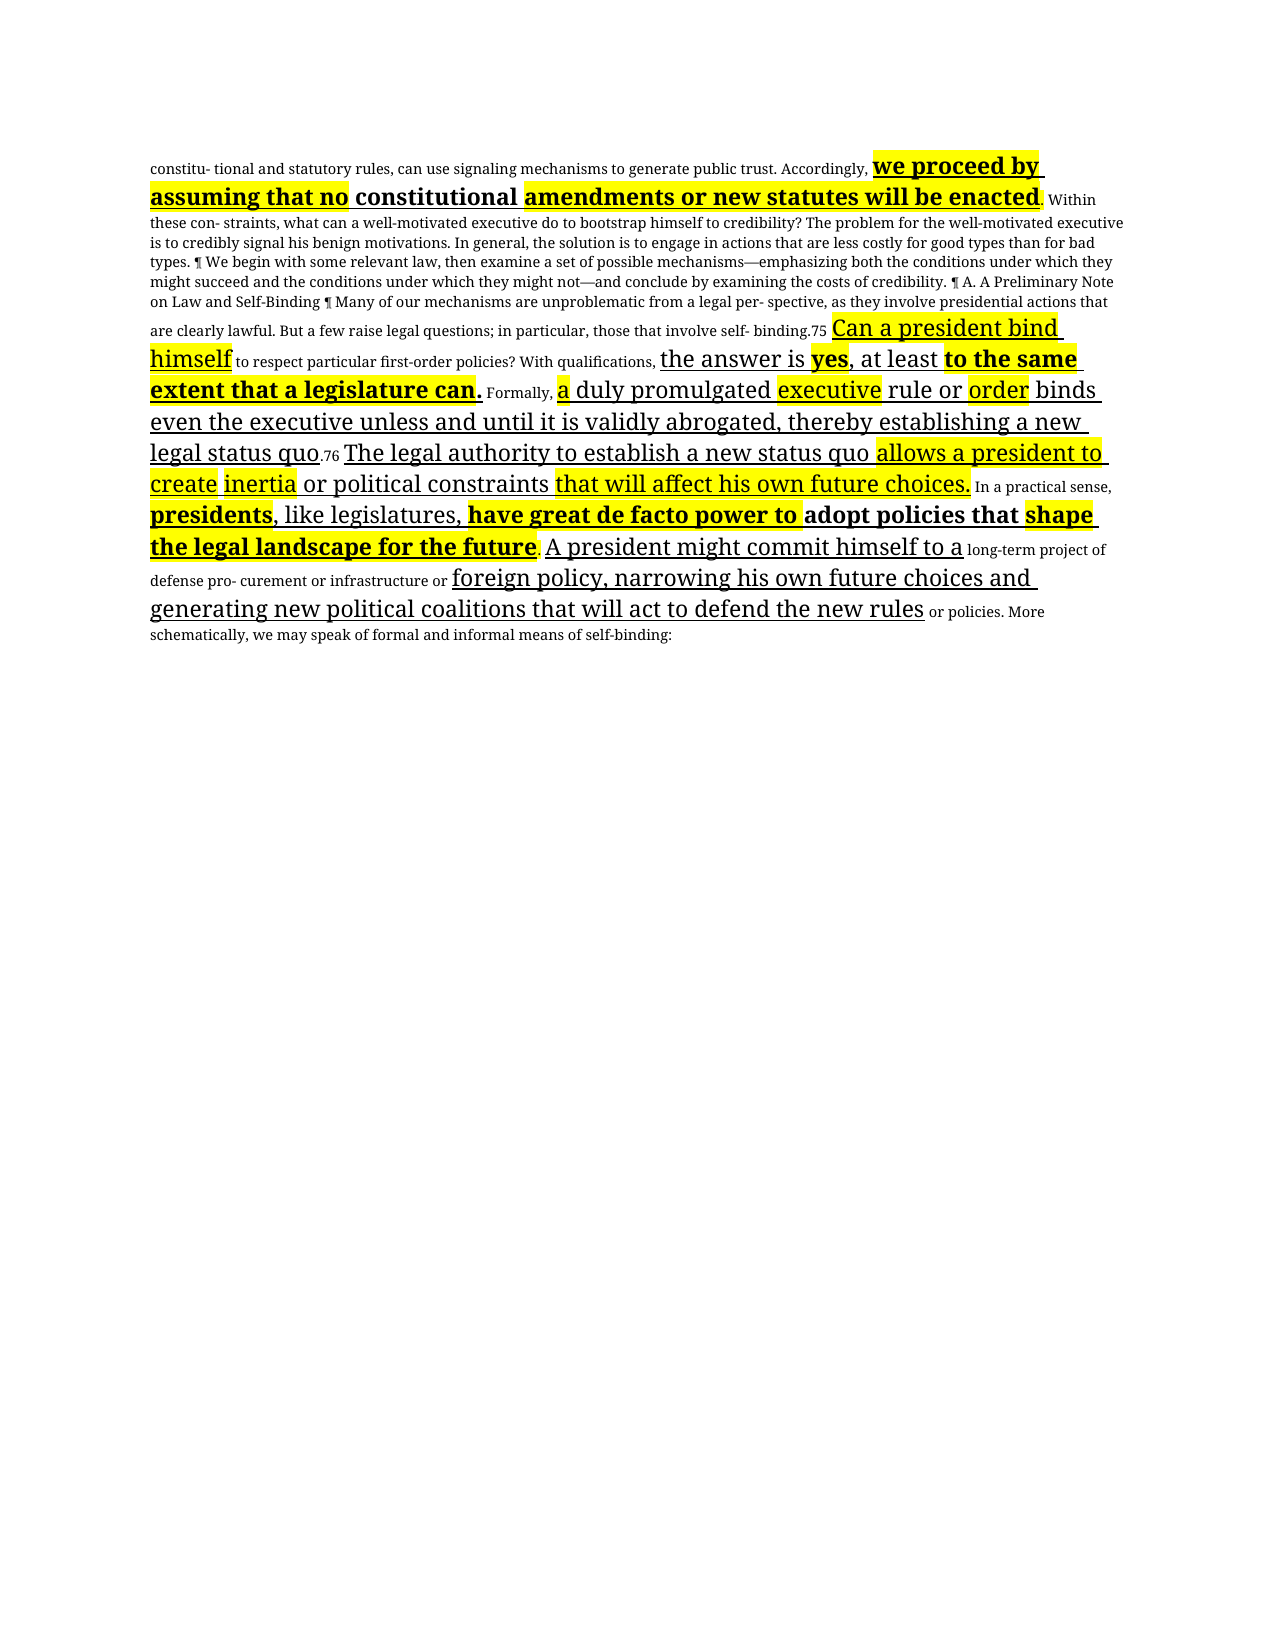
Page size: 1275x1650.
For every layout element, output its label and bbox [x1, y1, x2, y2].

text [150, 150, 1125, 644]
